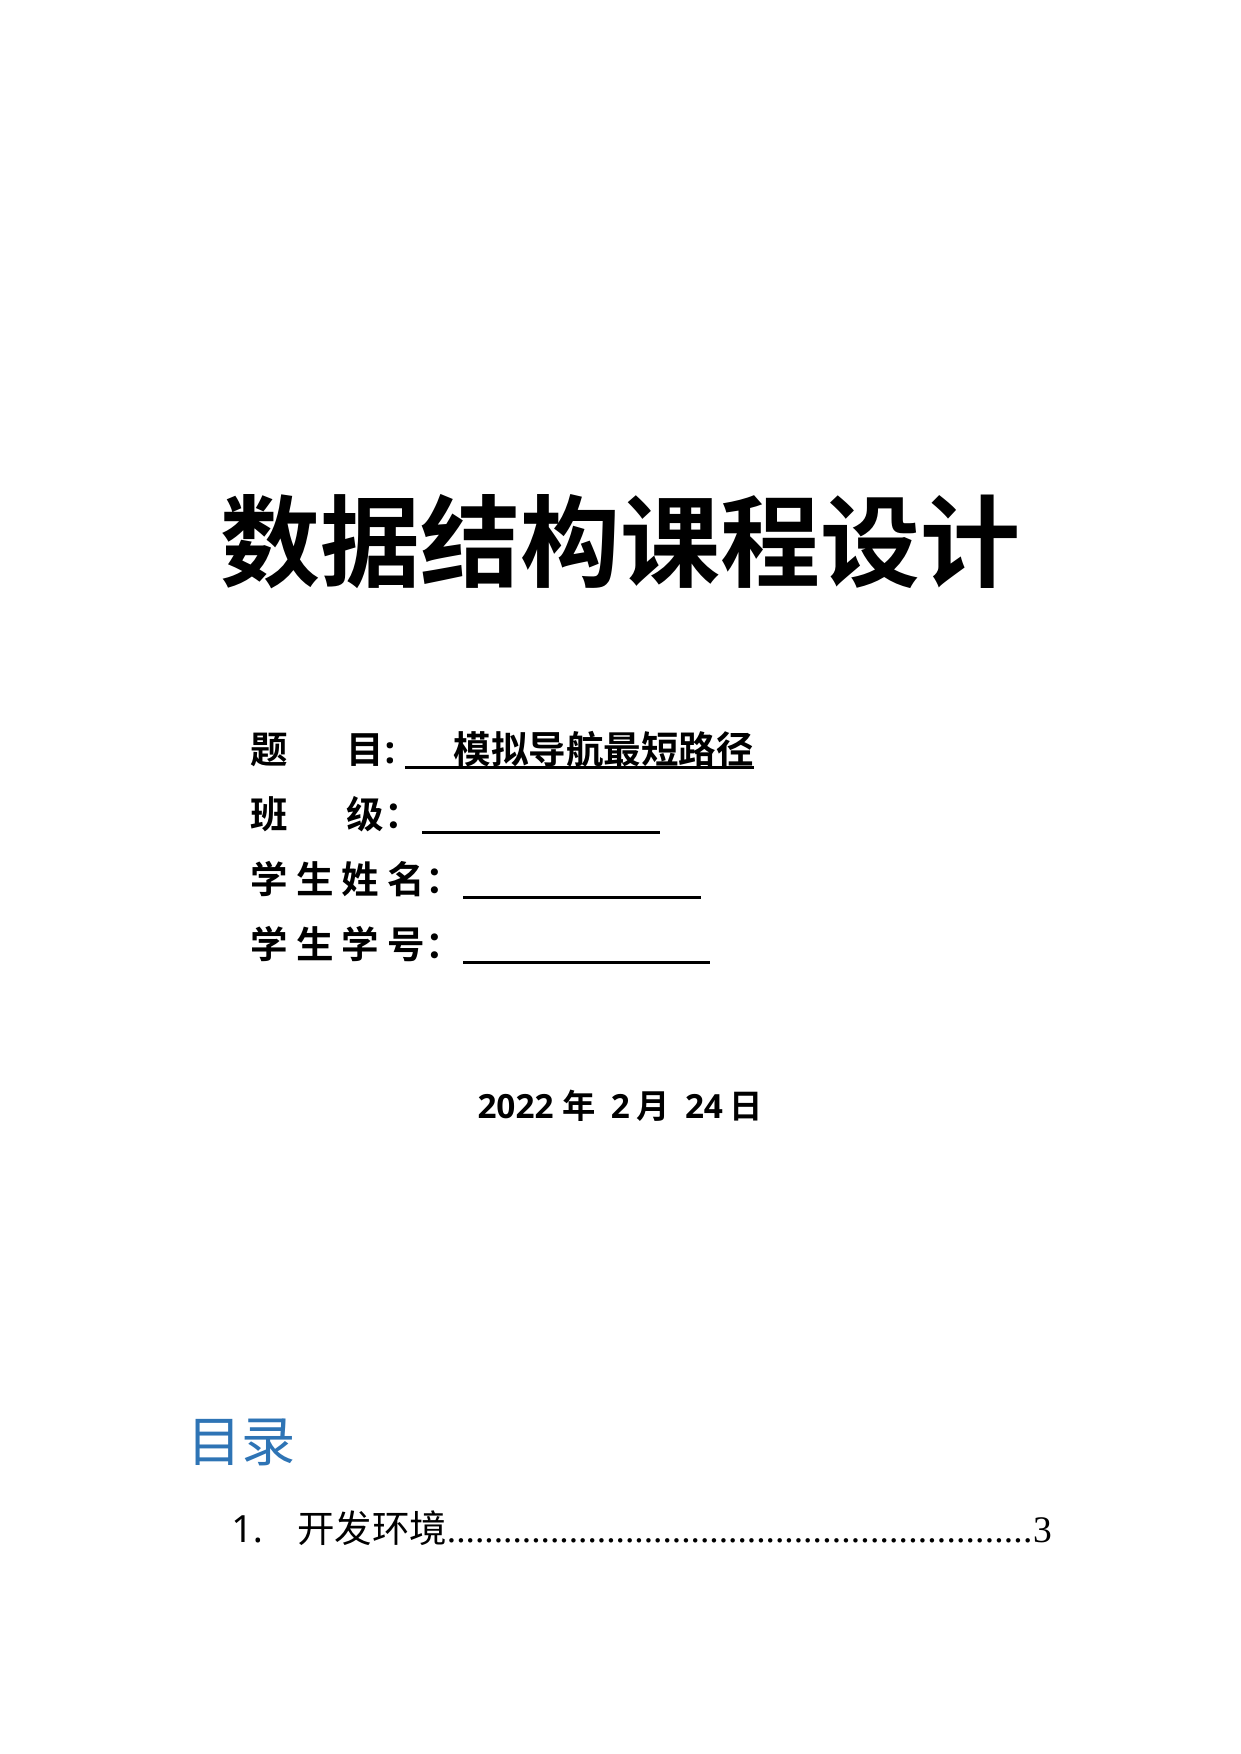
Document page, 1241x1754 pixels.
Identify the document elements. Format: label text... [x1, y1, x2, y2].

text 1. 开发环境 3 [231, 1493, 1053, 1558]
subtitle 目录 [187, 1389, 1053, 1487]
text 数据结构课程设计 [187, 454, 1053, 617]
text 班 级： [187, 779, 1014, 844]
text 学 生 姓 名： [187, 844, 1014, 909]
text 2022 年 2月 24日 [187, 1072, 1053, 1137]
text 题 目: 模拟导航最短路径 [187, 714, 1014, 779]
text 学 生 学 号： [187, 909, 1014, 974]
